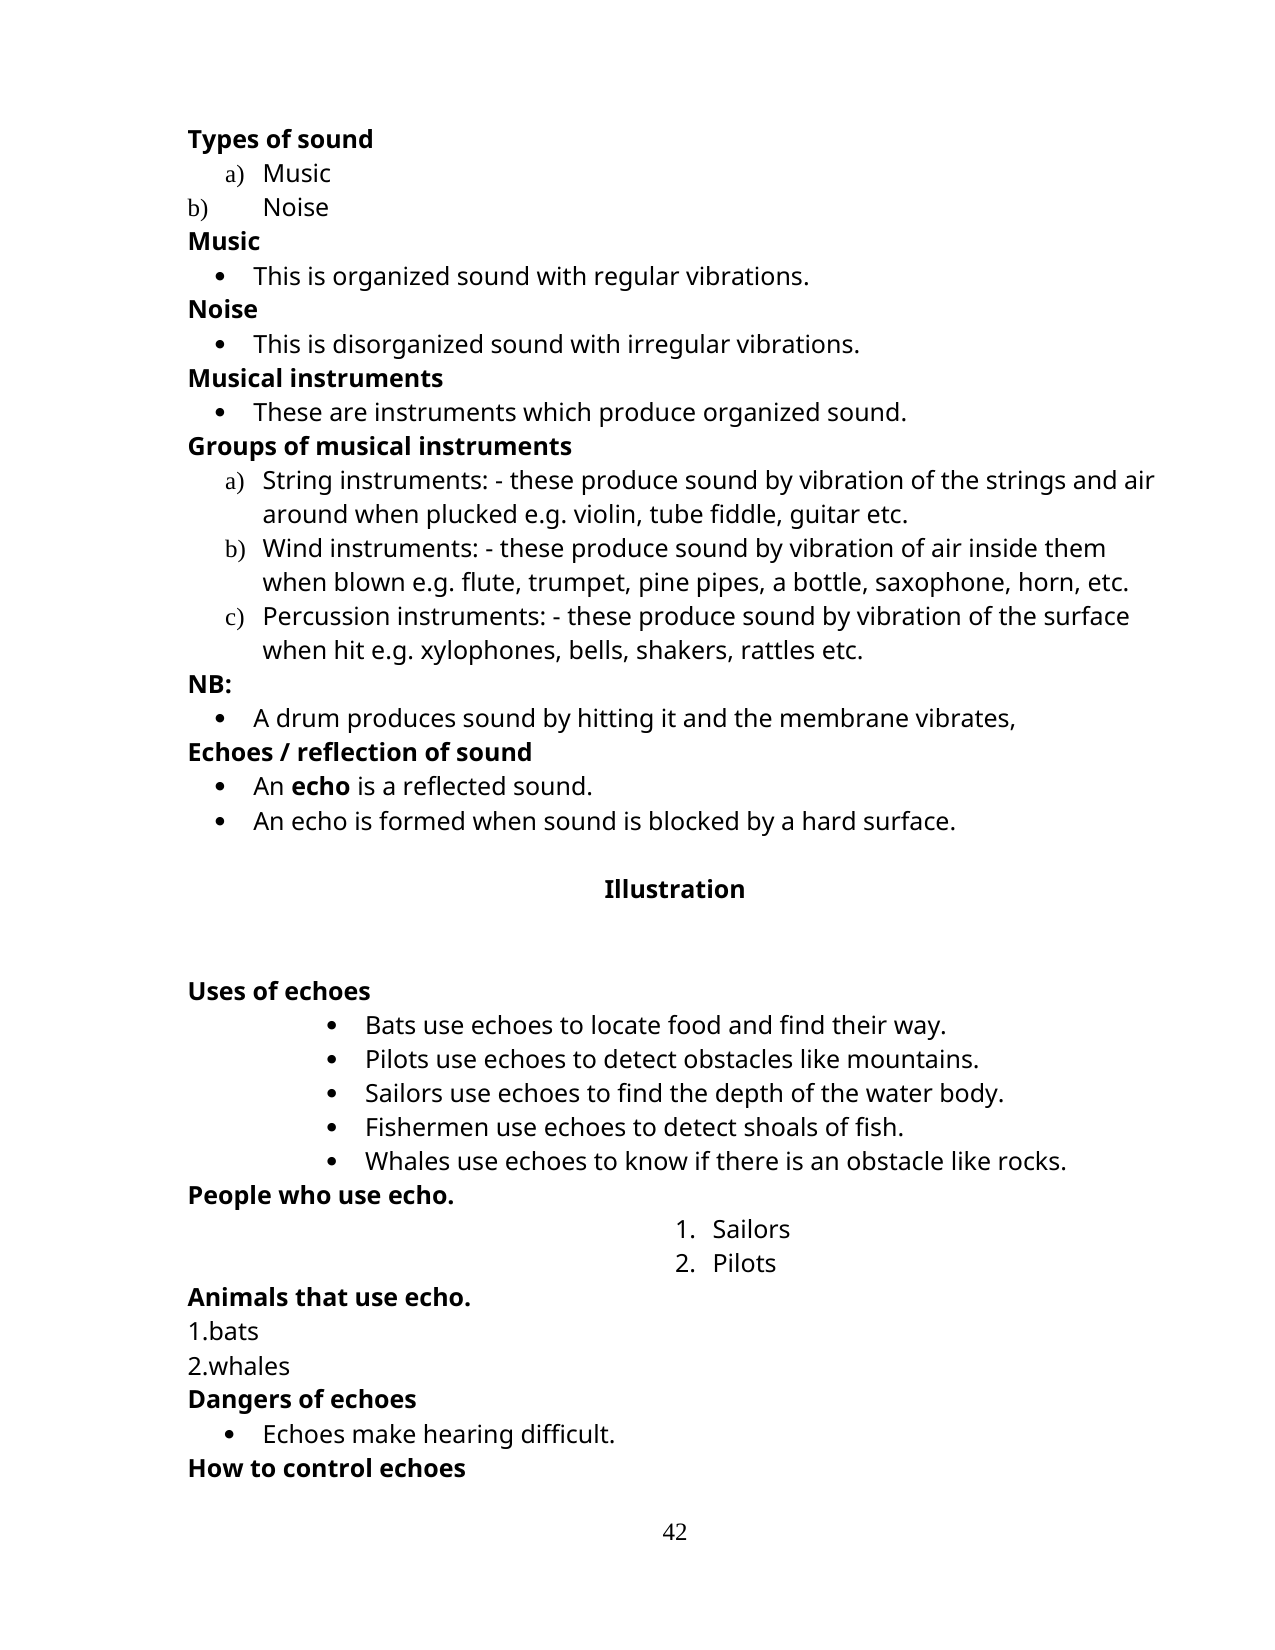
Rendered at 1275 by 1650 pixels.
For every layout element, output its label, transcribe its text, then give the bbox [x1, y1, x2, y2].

list Wind instruments: - these produce sound by vibration of air inside them when blown e.g. flute, trumpet, pine pipes, a bottle, saxophone, horn, etc. [225, 531, 1162, 599]
list These are instruments which produce organized sound. [216, 394, 1162, 428]
list Sailors use echoes to find the depth of the water body. [327, 1076, 1162, 1110]
list Sailors [675, 1212, 1162, 1246]
text How to control echoes [187, 1450, 1162, 1484]
list Music [225, 156, 1162, 190]
list A drum produces sound by hitting it and the membrane vibrates, [216, 701, 1162, 735]
list String instruments: - these produce sound by vibration of the strings and air around when plucked e.g. violin, tube fiddle, guitar etc. [225, 462, 1162, 531]
text Uses of echoes [187, 973, 1162, 1007]
list This is disorganized sound with irregular vibrations. [216, 326, 1162, 360]
list This is organized sound with regular vibrations. [216, 258, 1162, 292]
text 2.whales [187, 1348, 1162, 1382]
list Pilots [675, 1246, 1162, 1280]
list Echoes make hearing difficult. [225, 1416, 1162, 1450]
list Percussion instruments: - these produce sound by vibration of the surface when hit e.g. xylophones, bells, shakers, rattles etc. [225, 599, 1162, 667]
text People who use echo. [187, 1178, 1162, 1212]
text Groups of musical instruments [187, 428, 1162, 462]
list An echo is formed when sound is blocked by a hard surface. [216, 803, 1162, 837]
text Music [187, 224, 1162, 258]
text Noise [187, 292, 1162, 326]
list Bats use echoes to locate food and find their way. [327, 1007, 1162, 1042]
list An echo is a reflected sound. [216, 769, 1162, 803]
list Whales use echoes to know if there is an obstacle like rocks. [327, 1144, 1162, 1178]
list Pilots use echoes to detect obstacles like mountains. [327, 1042, 1162, 1076]
text 1.bats [187, 1314, 1162, 1348]
text Illustration [187, 871, 1162, 905]
text Echoes / reflection of sound [187, 735, 1162, 769]
text Musical instruments [187, 360, 1162, 394]
text NB: [187, 667, 1162, 701]
list Noise [187, 190, 1162, 224]
text Animals that use echo. [187, 1280, 1162, 1314]
text Dangers of echoes [187, 1382, 1162, 1416]
list Fishermen use echoes to detect shoals of fish. [327, 1110, 1162, 1144]
text Types of sound [187, 122, 1162, 156]
